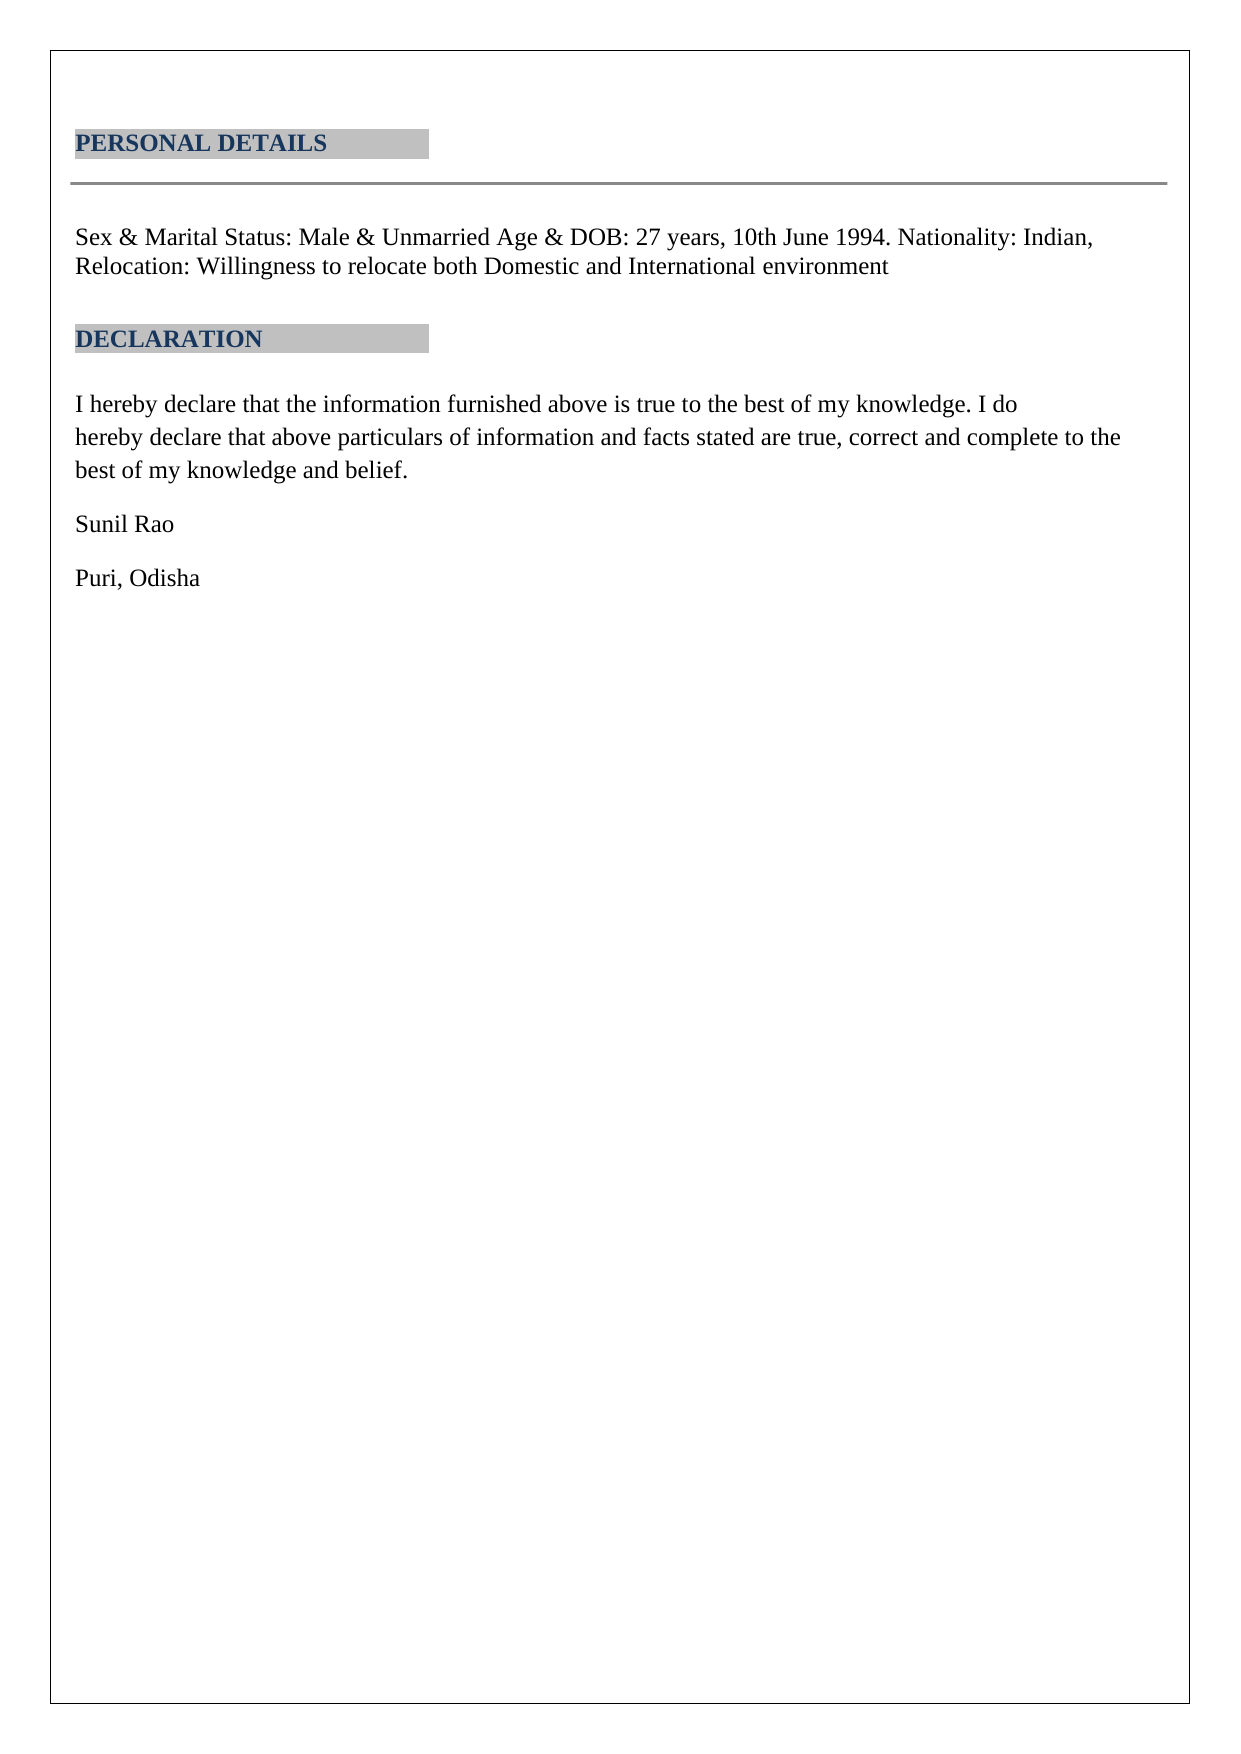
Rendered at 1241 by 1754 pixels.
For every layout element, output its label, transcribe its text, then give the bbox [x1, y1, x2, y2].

text Puri, Odisha [75, 563, 1151, 592]
text PERSONAL DETAILS [75, 128, 1151, 157]
text Sex & Marital Status: Male & Unmarried Age & DOB: 27 years, 10th June 1994. Nationality: Indian, Relocation: Willingness to relocate both Domestic and International environment [75, 222, 1151, 279]
text DECLARATION [75, 324, 1151, 353]
text I hereby declare that the information furnished above is true to the best of my knowledge. I do hereby declare that above particulars of information and facts stated are true, correct and complete to the best of my knowledge and belief. [75, 389, 1151, 484]
text Sunil Rao [75, 509, 1151, 538]
